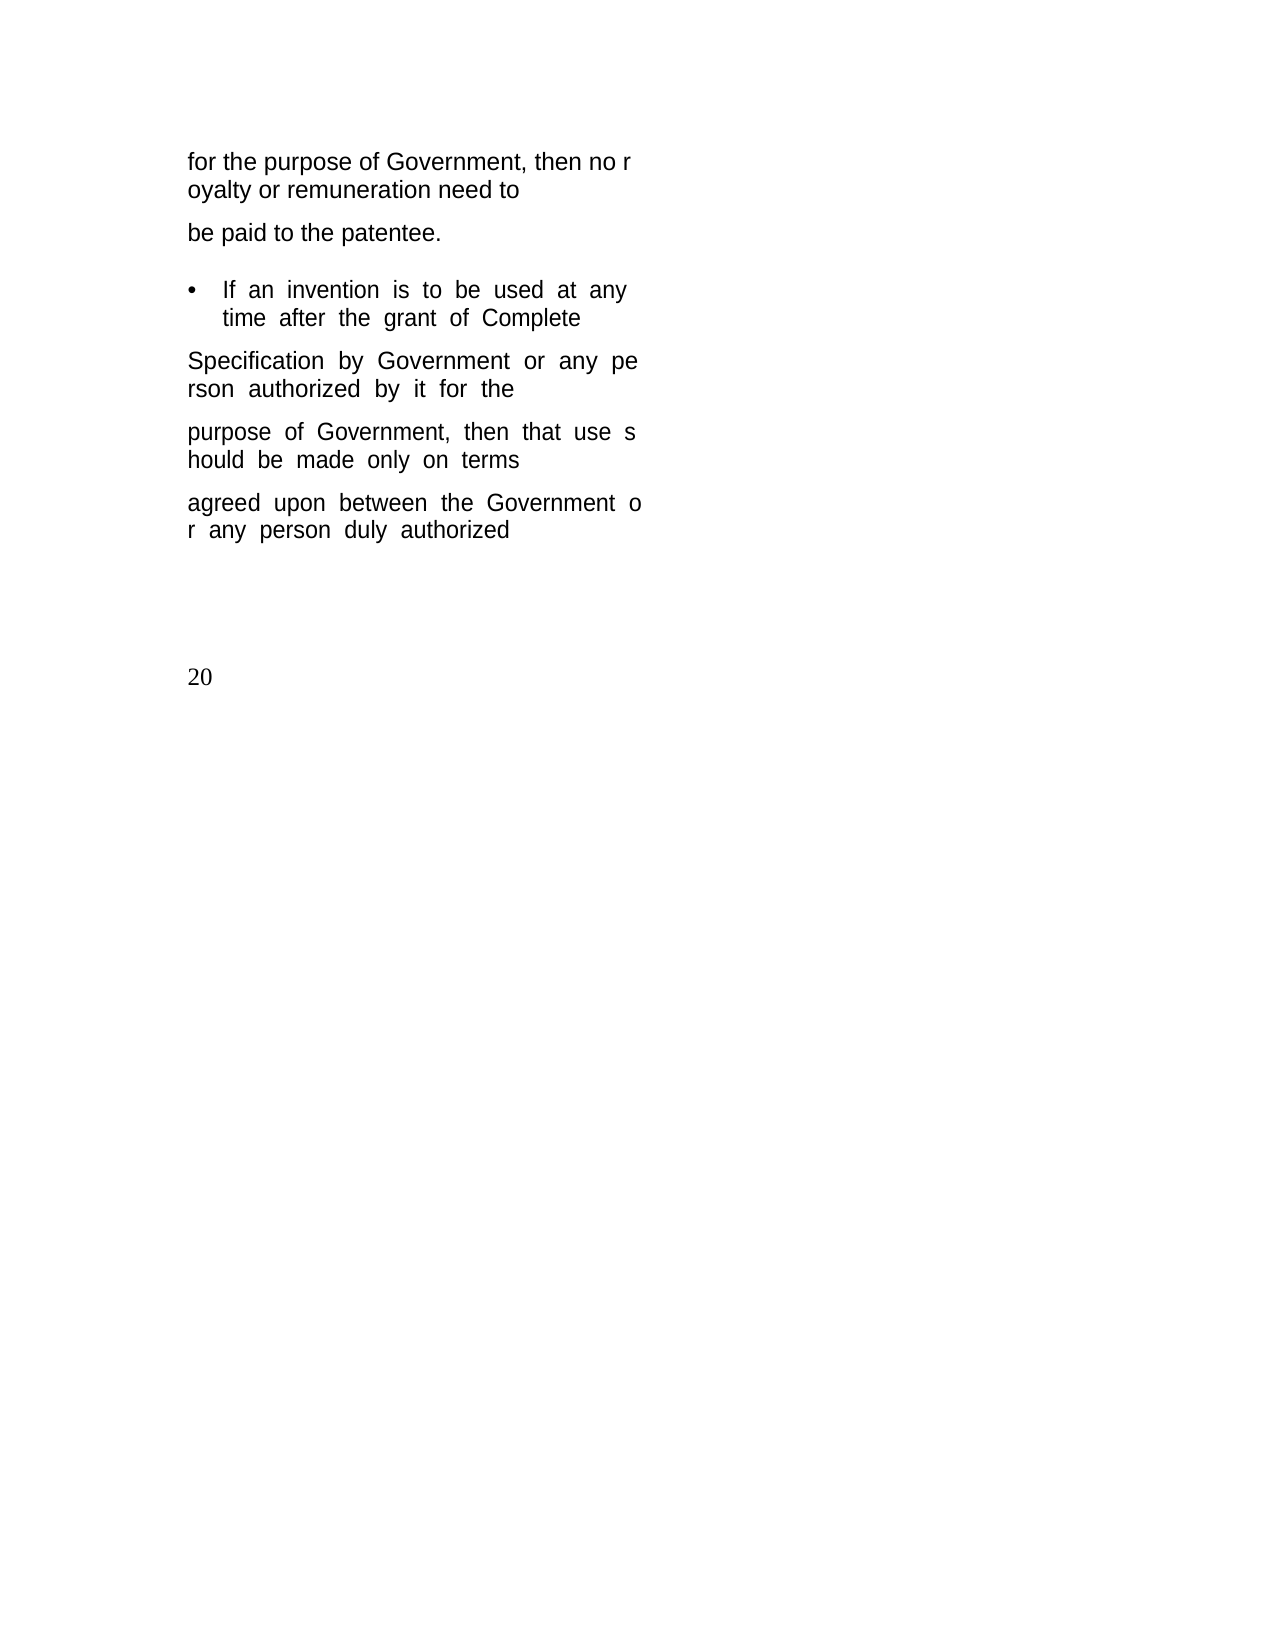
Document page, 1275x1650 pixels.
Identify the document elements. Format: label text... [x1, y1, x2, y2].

text • [187, 274, 206, 305]
text 20 [187, 663, 642, 691]
text Specification by Government or any person authorized by it for the [187, 347, 642, 403]
text for the purpose of Government, then no royalty or remuneration need to [187, 148, 642, 204]
text agreed upon between the Government or any person duly authorized [187, 489, 642, 544]
text purpose of Government, then that use should be made only on terms [187, 418, 642, 474]
text be paid to the patentee. [187, 219, 642, 247]
text If an invention is to be used at any time after the grant of Complete [222, 277, 642, 332]
